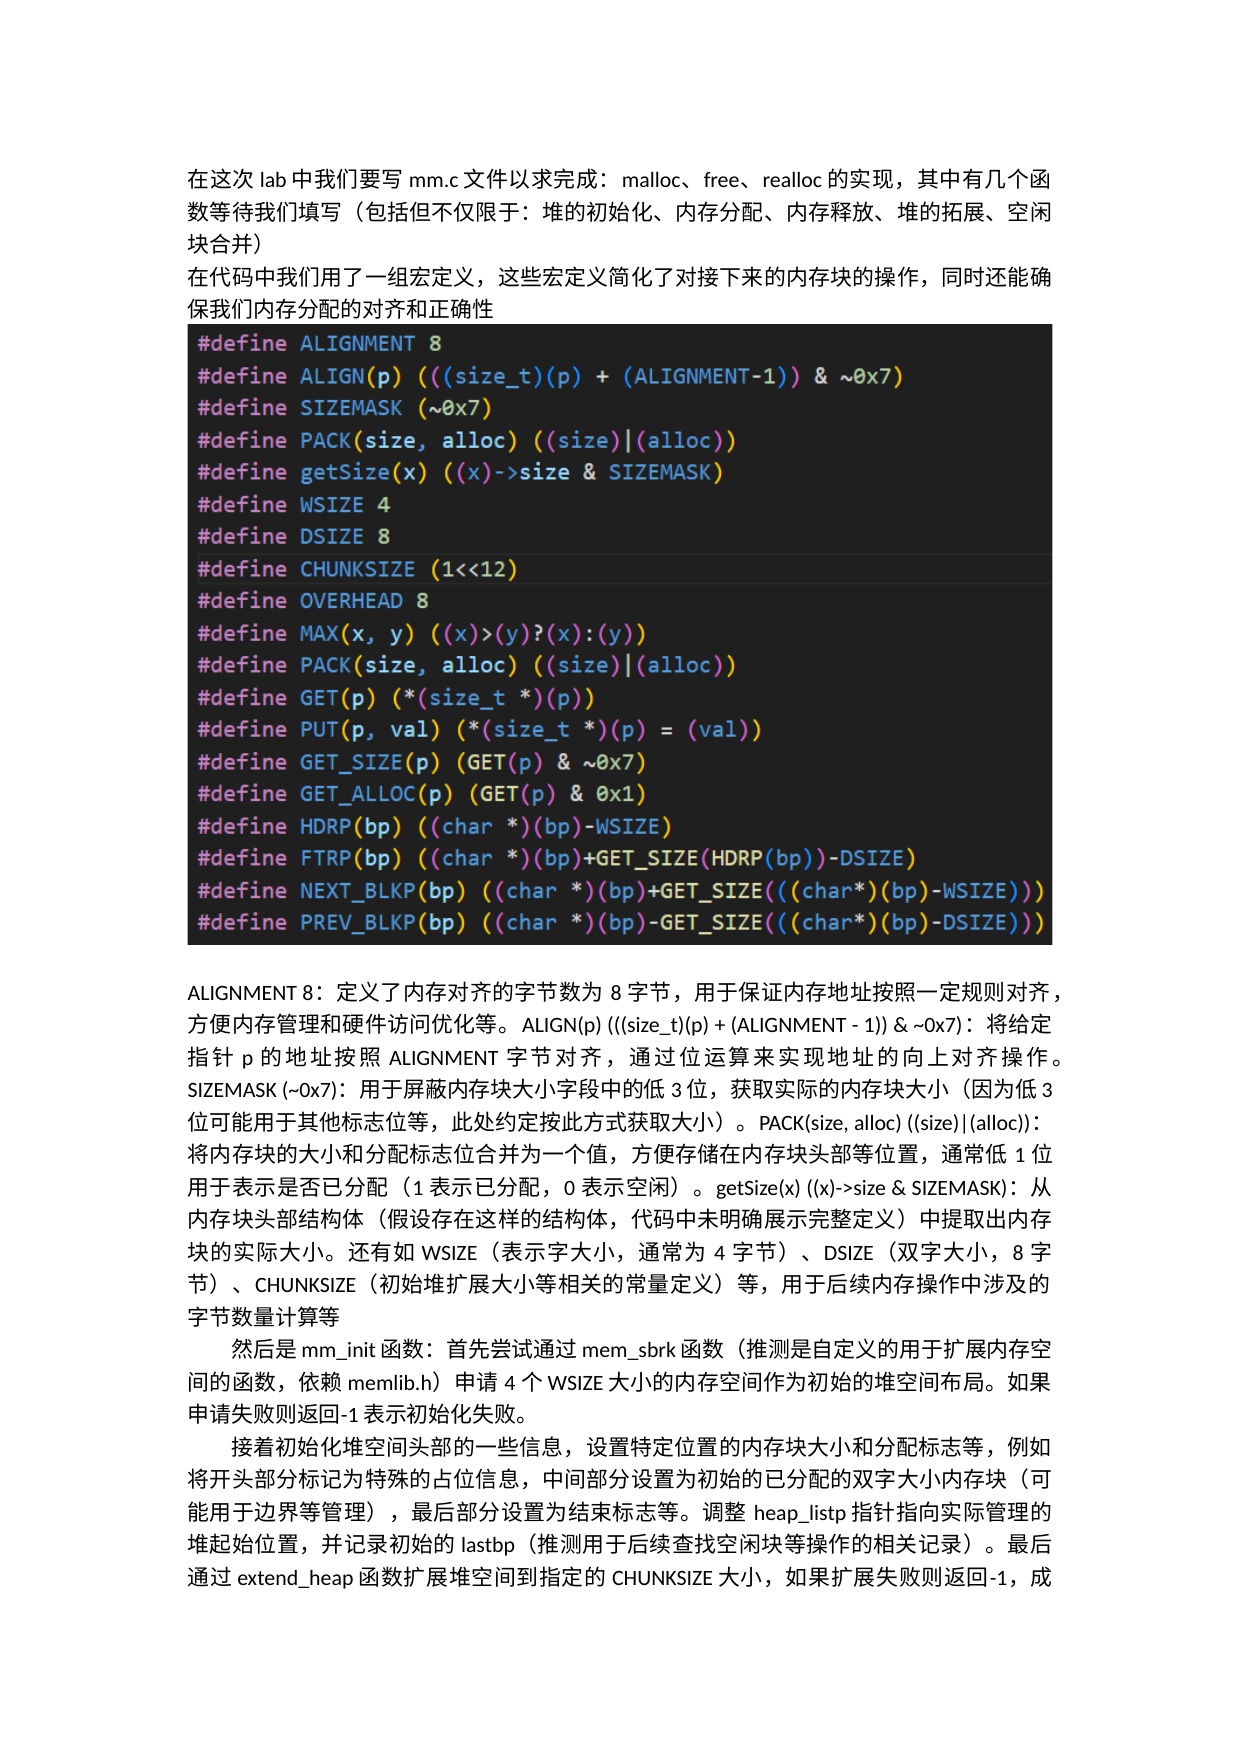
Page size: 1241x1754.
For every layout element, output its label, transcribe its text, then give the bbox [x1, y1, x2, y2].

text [187, 1429, 1053, 1592]
text 在代码中我们用了一组宏定义，这些宏定义简化了对接下来的内存块的操作，同时还能确保我们内存分配的对齐和正确性 [187, 259, 1053, 324]
text 在这次lab中我们要写mm.c文件以求完成：malloc、free、realloc的实现，其中有几个函数等待我们填写（包括但不仅限于：堆的初始化、内存分配、内存释放、堆的拓展、空闲块合并） [187, 162, 1053, 259]
text ALIGNMENT 8：定义了内存对齐的字节数为 8 字节，用于保证内存地址按照一定规则对齐，方便内存管理和硬件访问优化等。ALIGN(p) (((size_t)(p) + (ALIGNMENT - 1)) & ~0x7)：将给定指针p的地址按照ALIGNMENT字节对齐，通过位运算来实现地址的向上对齐操作。SIZEMASK (~0x7)：用于屏蔽内存块大小字段中的低 3 位，获取实际的内存块大小（因为低 3 位可能用于其他标志位等，此处约定按此方式获取大小）。PACK(size, alloc) ((size)|(alloc))：将内存块的大小和分配标志位合并为一个值，方便存储在内存块头部等位置，通常低 1 位用于表示是否已分配（1 表示已分配，0 表示空闲）。getSize(x) ((x)->size & SIZEMASK)：从内存块头部结构体（假设存在这样的结构体，代码中未明确展示完整定义）中提取出内存块的实际大小。还有如WSIZE（表示字大小，通常为 4 字节）、DSIZE（双字大小，8 字节）、CHUNKSIZE（初始堆扩展大小等相关的常量定义）等，用于后续内存操作中涉及的字节数量计算等 [187, 974, 1053, 1332]
text 然后是mm_init函数：首先尝试通过mem_sbrk函数（推测是自定义的用于扩展内存空间的函数，依赖memlib.h）申请 4 个WSIZE大小的内存空间作为初始的堆空间布局。如果申请失败则返回-1表示初始化失败。 [187, 1332, 1053, 1429]
picture [187, 324, 1053, 945]
